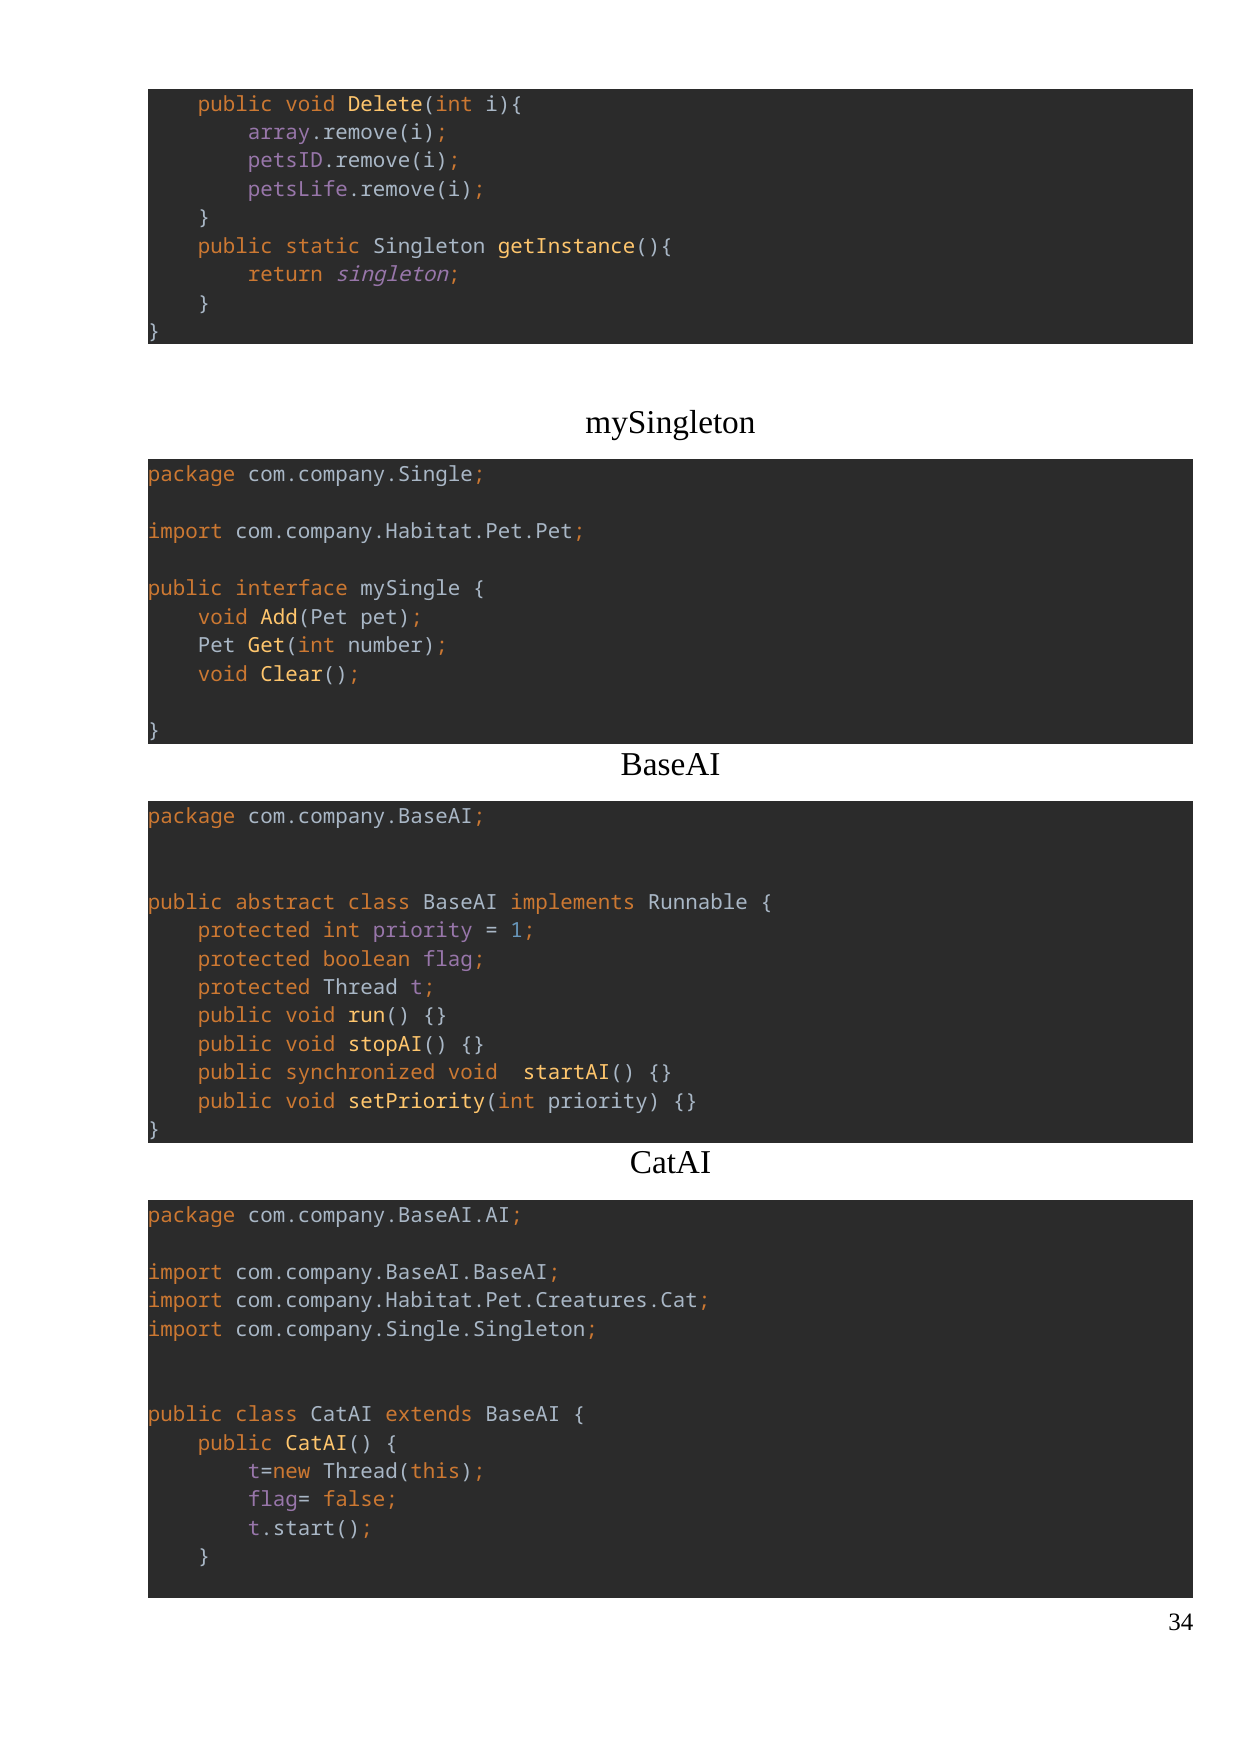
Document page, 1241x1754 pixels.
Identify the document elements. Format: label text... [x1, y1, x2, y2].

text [148, 1200, 1193, 1598]
text BaseAI [148, 744, 1193, 782]
text package com.company.Single; import com.company.Habitat.Pet.Pet; public interface mySingle { void Add(Pet pet); Pet Get(int number); void Clear(); } [148, 459, 1193, 744]
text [148, 89, 1193, 344]
text CatAI [148, 1143, 1193, 1181]
text mySingleton [148, 402, 1193, 440]
text package com.company.BaseAI; public abstract class BaseAI implements Runnable { protected int priority = 1; protected boolean flag; protected Thread t; public void run() {} public void stopAI() {} public synchronized void startAI() {} public void setPriority(int priority) {} } [148, 801, 1193, 1143]
